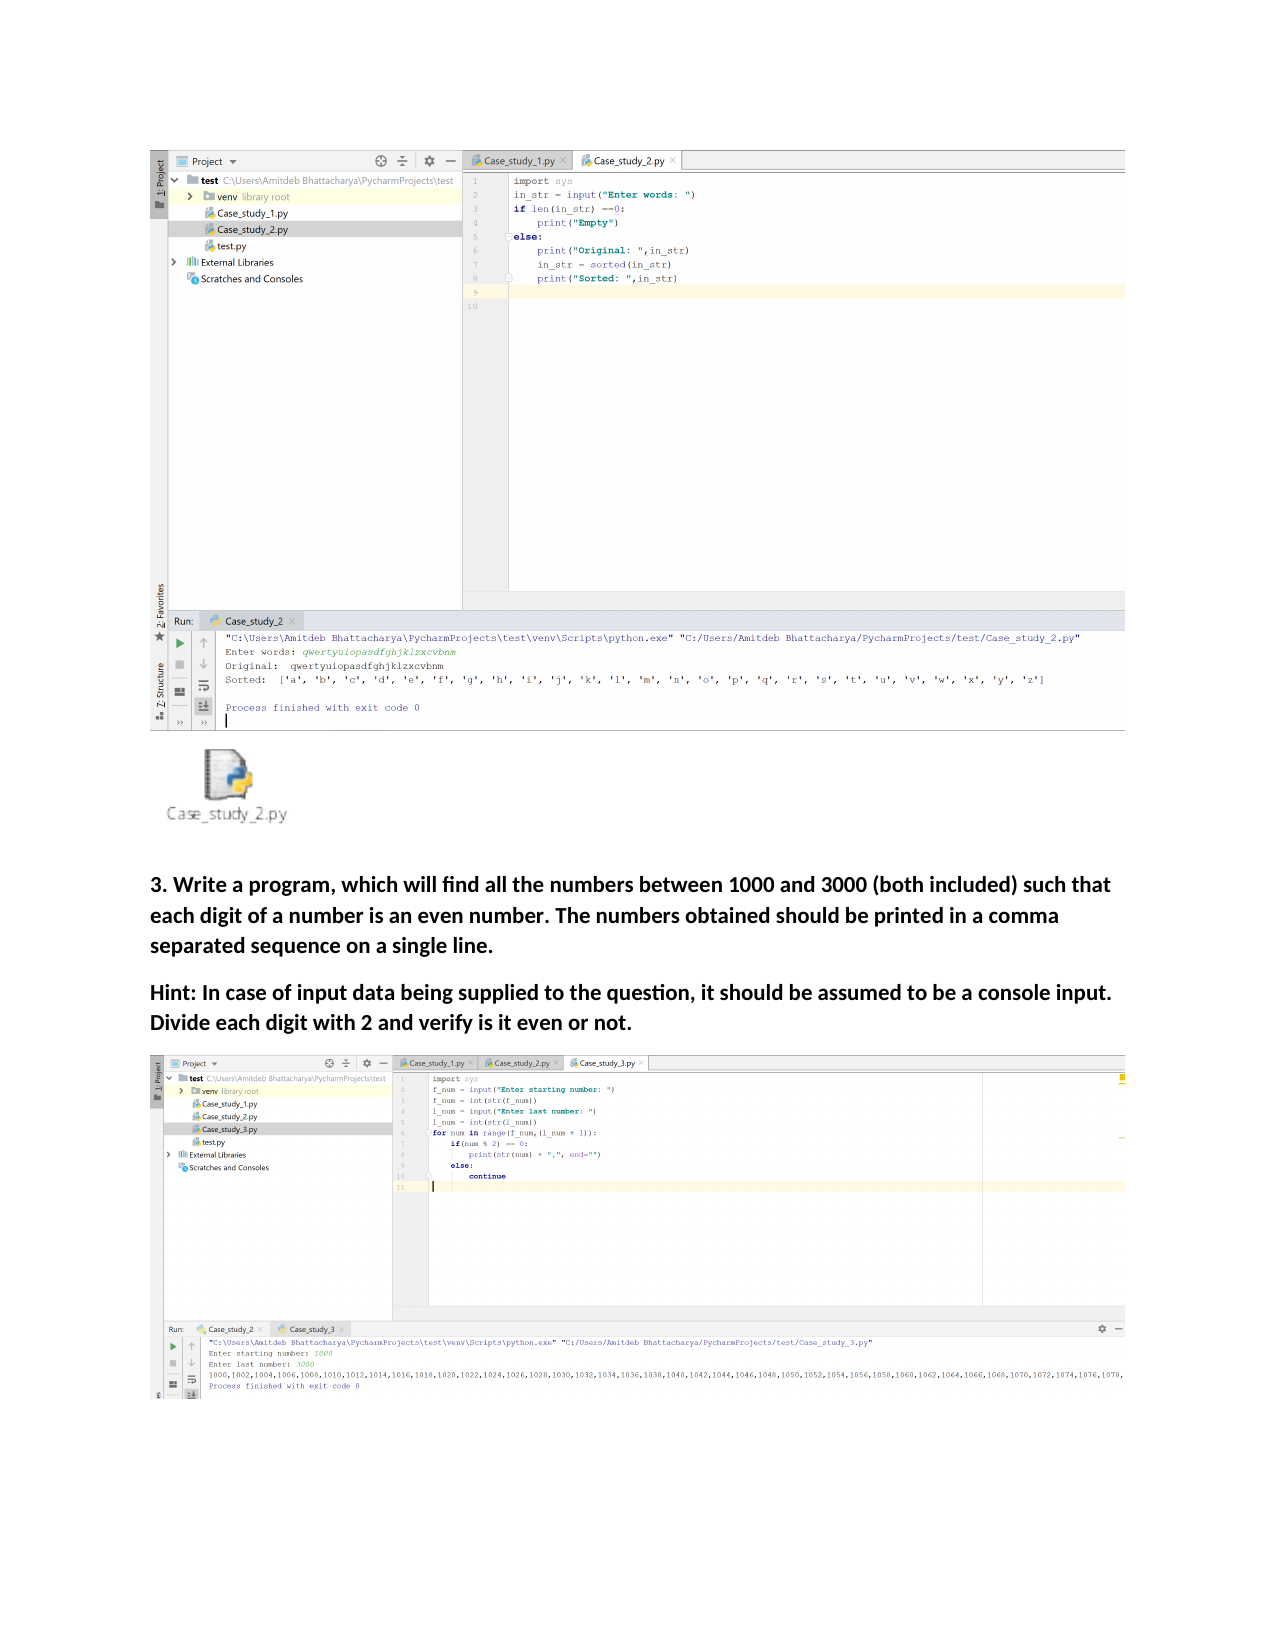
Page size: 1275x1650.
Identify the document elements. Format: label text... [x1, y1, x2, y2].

text Hint: In case of input data being supplied to the question, it should be assumed to be a console input. Divide each digit with 2 and verify is it even or not. [150, 978, 1125, 1036]
text 3. Write a program, which will find all the numbers between 1000 and 3000 (both included) such that each digit of a number is an even number. The numbers obtained should be printed in a comma separated sequence on a single line. [150, 871, 1125, 959]
picture [150, 150, 1125, 731]
picture [150, 1055, 1125, 1399]
